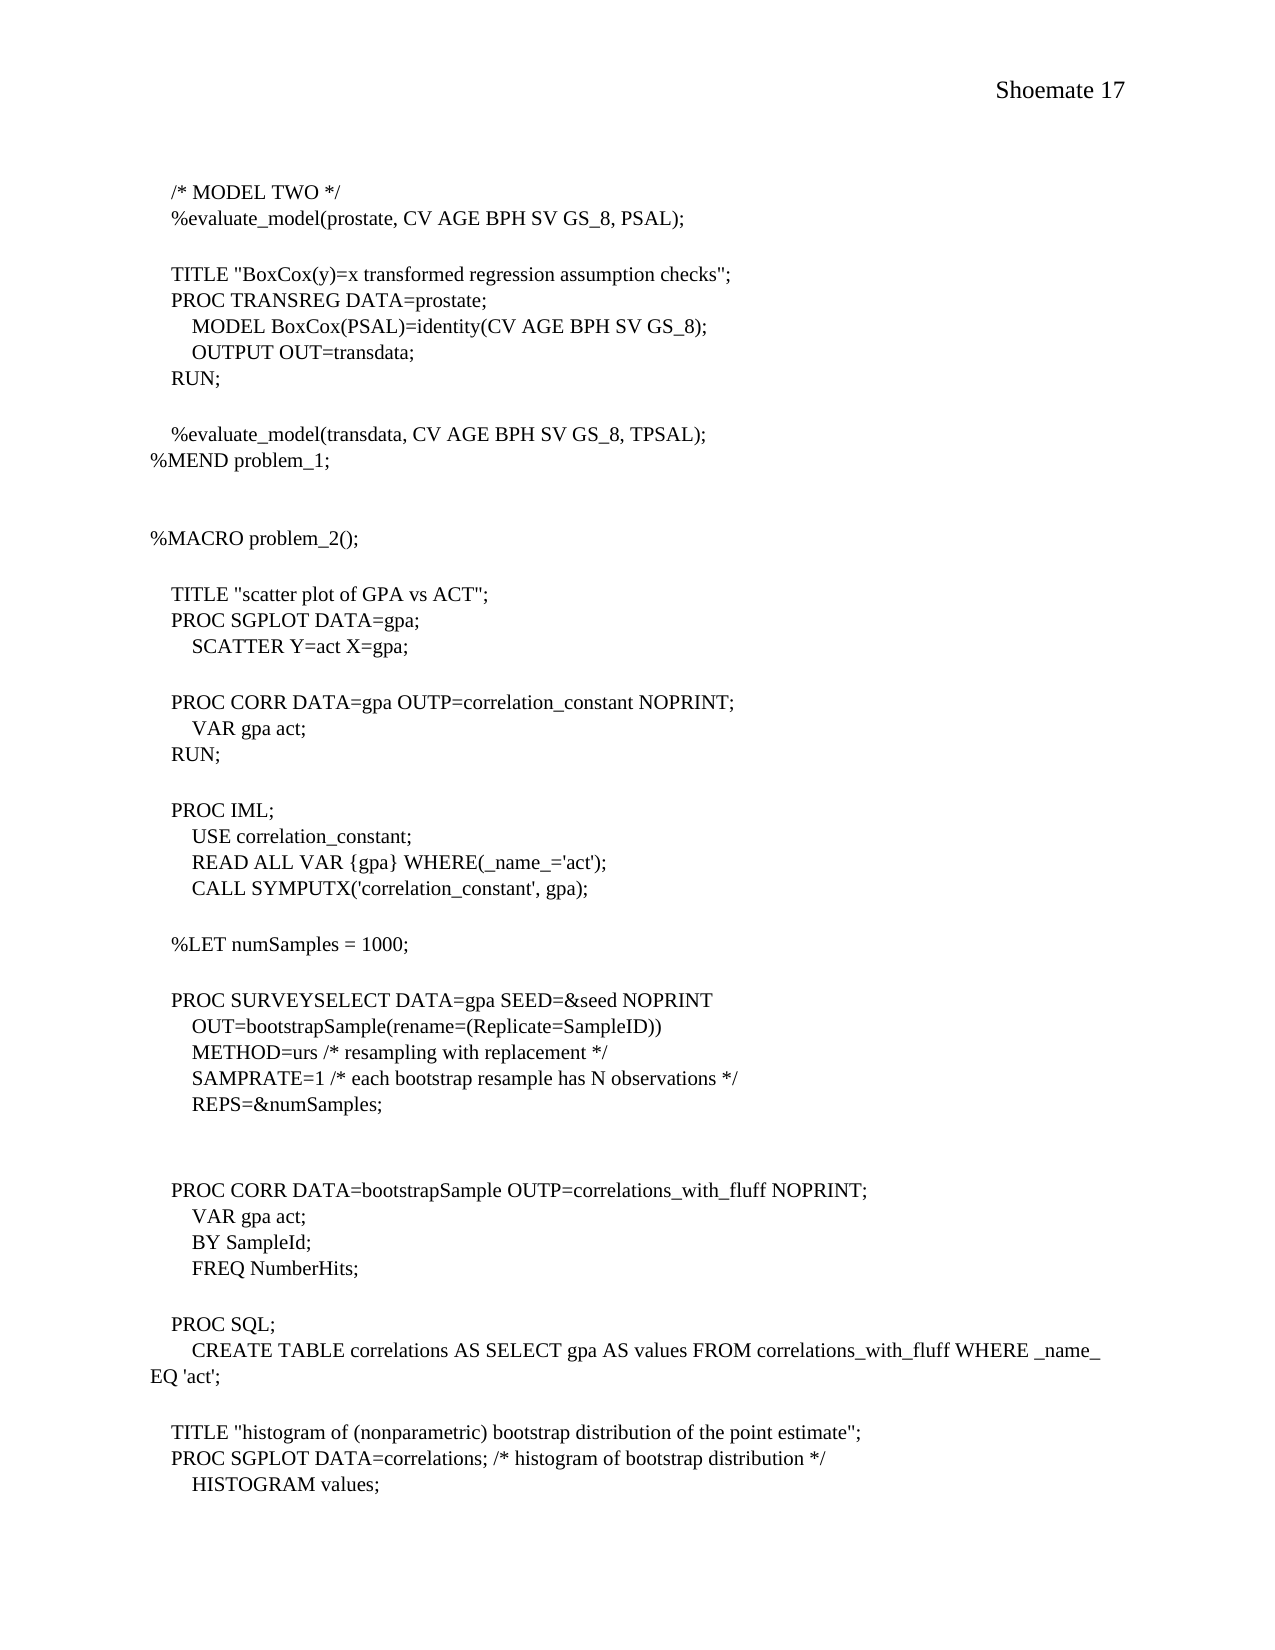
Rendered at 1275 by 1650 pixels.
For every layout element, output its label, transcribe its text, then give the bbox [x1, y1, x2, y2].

text %evaluate_model(prostate, CV AGE BPH SV GS_8, PSAL); [150, 206, 1125, 230]
text OUT=bootstrapSample(rename=(Replicate=SampleID)) [150, 1014, 1125, 1038]
text PROC SURVEYSELECT DATA=gpa SEED=&seed NOPRINT [150, 988, 1125, 1012]
text TITLE "histogram of (nonparametric) bootstrap distribution of the point estimate"; [150, 1420, 1125, 1444]
text PROC CORR DATA=gpa OUTP=correlation_constant NOPRINT; [150, 690, 1125, 714]
text %MEND problem_1; [150, 448, 1125, 472]
text CALL SYMPUTX('correlation_constant', gpa); [150, 876, 1125, 900]
text USE correlation_constant; [150, 824, 1125, 848]
text VAR gpa act; [150, 1204, 1125, 1228]
text FREQ NumberHits; [150, 1256, 1125, 1280]
text READ ALL VAR {gpa} WHERE(_name_='act'); [150, 850, 1125, 874]
text VAR gpa act; [150, 716, 1125, 740]
text PROC IML; [150, 798, 1125, 822]
text TITLE "scatter plot of GPA vs ACT"; [150, 582, 1125, 606]
text PROC TRANSREG DATA=prostate; [150, 288, 1125, 312]
text PROC SGPLOT DATA=correlations; /* histogram of bootstrap distribution */ [150, 1446, 1125, 1470]
text CREATE TABLE correlations AS SELECT gpa AS values FROM correlations_with_fluff WHERE _name_ EQ 'act'; [150, 1338, 1125, 1388]
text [150, 262, 1125, 286]
text /* MODEL TWO */ [150, 180, 1125, 204]
text OUTPUT OUT=transdata; [150, 340, 1125, 364]
text %MACRO problem_2(); [150, 526, 1125, 550]
text HISTOGRAM values; [150, 1472, 1125, 1496]
text PROC SGPLOT DATA=gpa; [150, 608, 1125, 632]
text %evaluate_model(transdata, CV AGE BPH SV GS_8, TPSAL); [150, 422, 1125, 446]
text %LET numSamples = 1000; [150, 932, 1125, 956]
text BY SampleId; [150, 1230, 1125, 1254]
text SCATTER Y=act X=gpa; [150, 634, 1125, 658]
text PROC CORR DATA=bootstrapSample OUTP=correlations_with_fluff NOPRINT; [150, 1178, 1125, 1202]
text RUN; [150, 742, 1125, 766]
text PROC SQL; [150, 1312, 1125, 1336]
text RUN; [150, 366, 1125, 390]
text REPS=&numSamples; [150, 1092, 1125, 1116]
text MODEL BoxCox(PSAL)=identity(CV AGE BPH SV GS_8); [150, 314, 1125, 338]
text SAMPRATE=1 /* each bootstrap resample has N observations */ [150, 1066, 1125, 1090]
text METHOD=urs /* resampling with replacement */ [150, 1040, 1125, 1064]
